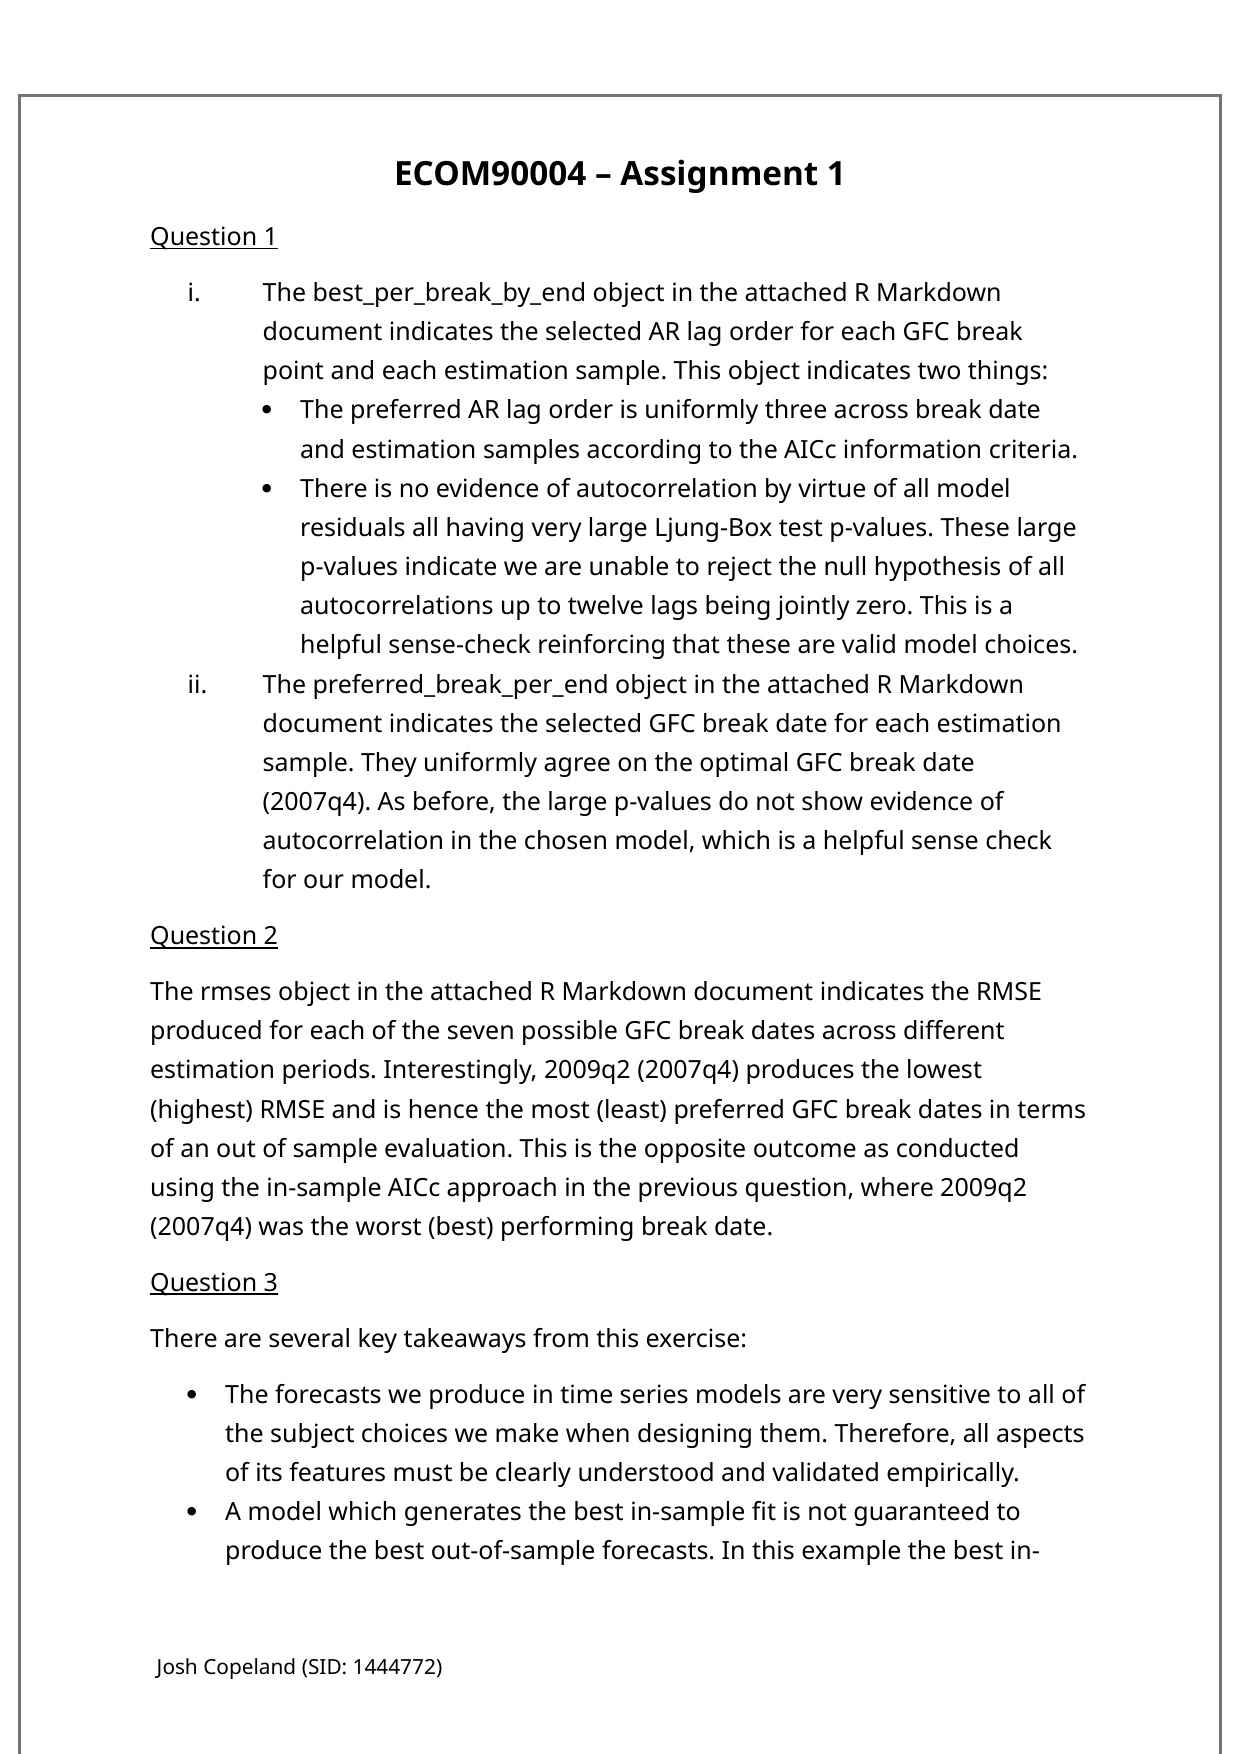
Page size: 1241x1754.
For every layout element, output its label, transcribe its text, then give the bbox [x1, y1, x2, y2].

list The best_per_break_by_end object in the attached R Markdown document indicates the selected AR lag order for each GFC break point and each estimation sample. This object indicates two things: [187, 275, 1090, 387]
text There are several key takeaways from this exercise: [150, 1321, 1090, 1354]
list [187, 1494, 1090, 1567]
list There is no evidence of autocorrelation by virtue of all model residuals all having very large Ljung-Box test p-values. These large p-values indicate we are unable to reject the null hypothesis of all autocorrelations up to twelve lags being jointly zero. This is a helpful sense-check reinforcing that these are valid model choices. [262, 471, 1090, 661]
text ECOM90004 – Assignment 1 [150, 150, 1090, 195]
text Question 1 [150, 219, 1090, 253]
list The forecasts we produce in time series models are very sensitive to all of the subject choices we make when designing them. Therefore, all aspects of its features must be clearly understood and validated empirically. [187, 1376, 1090, 1489]
text Question 2 [150, 918, 1090, 952]
list The preferred_break_per_end object in the attached R Markdown document indicates the selected GFC break date for each estimation sample. They uniformly agree on the optimal GFC break date (2007q4). As before, the large p-values do not show evidence of autocorrelation in the chosen model, which is a helpful sense check for our model. [187, 666, 1090, 896]
text The rmses object in the attached R Markdown document indicates the RMSE produced for each of the seven possible GFC break dates across different estimation periods. Interestingly, 2009q2 (2007q4) produces the lowest (highest) RMSE and is hence the most (least) preferred GFC break dates in terms of an out of sample evaluation. This is the opposite outcome as conducted using the in-sample AICc approach in the previous question, where 2009q2 (2007q4) was the worst (best) performing break date. [150, 974, 1090, 1243]
text Question 3 [150, 1265, 1090, 1299]
list The preferred AR lag order is uniformly three across break date and estimation samples according to the AICc information criteria. [262, 392, 1090, 465]
